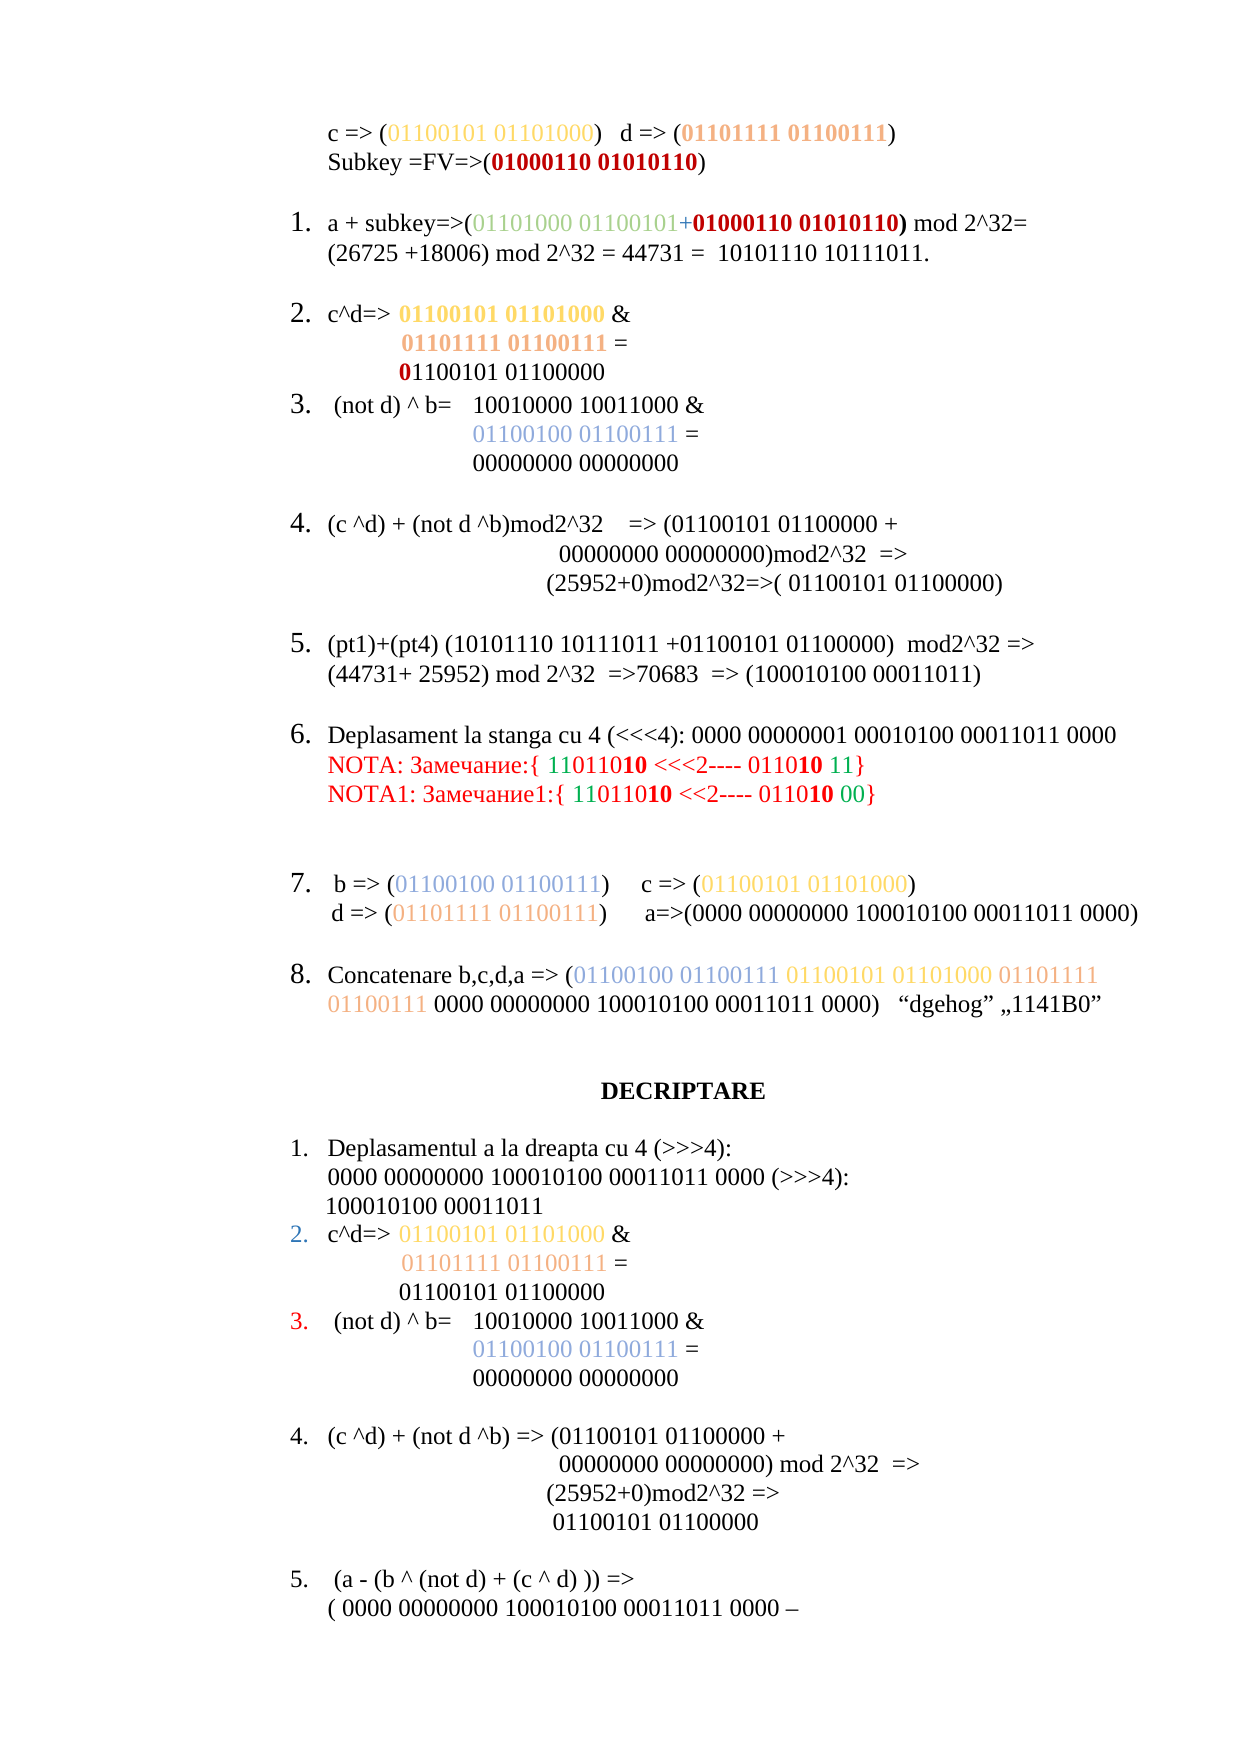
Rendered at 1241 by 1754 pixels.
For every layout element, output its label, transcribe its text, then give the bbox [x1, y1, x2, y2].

list a + subkey=>(01101000 01100101+01000110 01010110) mod 2^32= [290, 204, 1152, 238]
list (26725 +18006) mod 2^32 = 44731 = 10101110 10111011. [327, 238, 1152, 267]
list (c ^d) + (not d ^b) => (01100101 01100000 + [290, 1421, 1152, 1449]
list 01100101 01100000 [327, 357, 1152, 386]
list (not d) ^ b= 10010000 10011000 & [290, 1306, 1152, 1334]
list (c ^d) + (not d ^b)mod2^32 => (01100101 01100000 + [290, 506, 1152, 539]
text 01100100 01100111 = [398, 1334, 1152, 1363]
list NOTA: Замечание:{ 11011010 <<<2---- 011010 11} [327, 750, 1152, 779]
list Concatenare b,c,d,a => (01100100 01100111 01100101 01101000 01101111 01100111 0000 00000000 100010100 00011011 0000) “dgehog” „1141B0” [290, 956, 1152, 1018]
list 01101111 01100111 = [401, 328, 1152, 357]
text 00000000 00000000)mod2^32 => [472, 539, 1152, 568]
text (25952+0)mod2^32 => [472, 1478, 1152, 1507]
list Deplasament la stanga cu 4 (<<<4): 0000 00000001 00010100 00011011 0000 [290, 716, 1152, 750]
list b => (01100100 01100111) c => (01100101 01101000) [290, 865, 1152, 898]
text DECRIPTARE [215, 1076, 1152, 1104]
list Subkey =FV=>(01000110 01010110) [327, 147, 1152, 176]
text 01100100 01100111 = [398, 419, 1152, 448]
list c => (01100101 01101000) d => (01101111 01100111) [327, 118, 1152, 147]
list c^d=> 01100101 01101000 & [290, 295, 1152, 328]
list c^d=> 01100101 01101000 & [290, 1219, 1152, 1248]
list (44731+ 25952) mod 2^32 =>70683 => (100010100 00011011) [327, 659, 1152, 688]
list 01100101 01100000 [327, 1277, 1152, 1306]
text d => (01101111 01100111) a=>(0000 00000000 100010100 00011011 0000) [251, 898, 1152, 927]
list ( 0000 00000000 100010100 00011011 0000 – [327, 1593, 1152, 1622]
list 0000 00000000 100010100 00011011 0000 (>>>4): [327, 1162, 1152, 1191]
list Deplasamentul a la dreapta cu 4 (>>>4): [290, 1133, 1152, 1162]
list (pt1)+(pt4) (10101110 10111011 +01100101 01100000) mod2^32 => [290, 625, 1152, 659]
list 01101111 01100111 = [401, 1248, 1152, 1277]
text 00000000 00000000 [398, 448, 1152, 477]
text 100010100 00011011 [251, 1191, 1152, 1219]
list (not d) ^ b= 10010000 10011000 & [290, 386, 1152, 419]
text (25952+0)mod2^32=>( 01100101 01100000) [472, 568, 1152, 597]
text 01100101 01100000 [472, 1507, 1152, 1536]
list NOTA1: Замечание1:{ 11011010 <<2---- 011010 00} [327, 779, 1152, 807]
text 00000000 00000000 [398, 1363, 1152, 1392]
text 00000000 00000000) mod 2^32 => [472, 1449, 1152, 1478]
list (a - (b ^ (not d) + (c ^ d) )) => [290, 1564, 1152, 1593]
